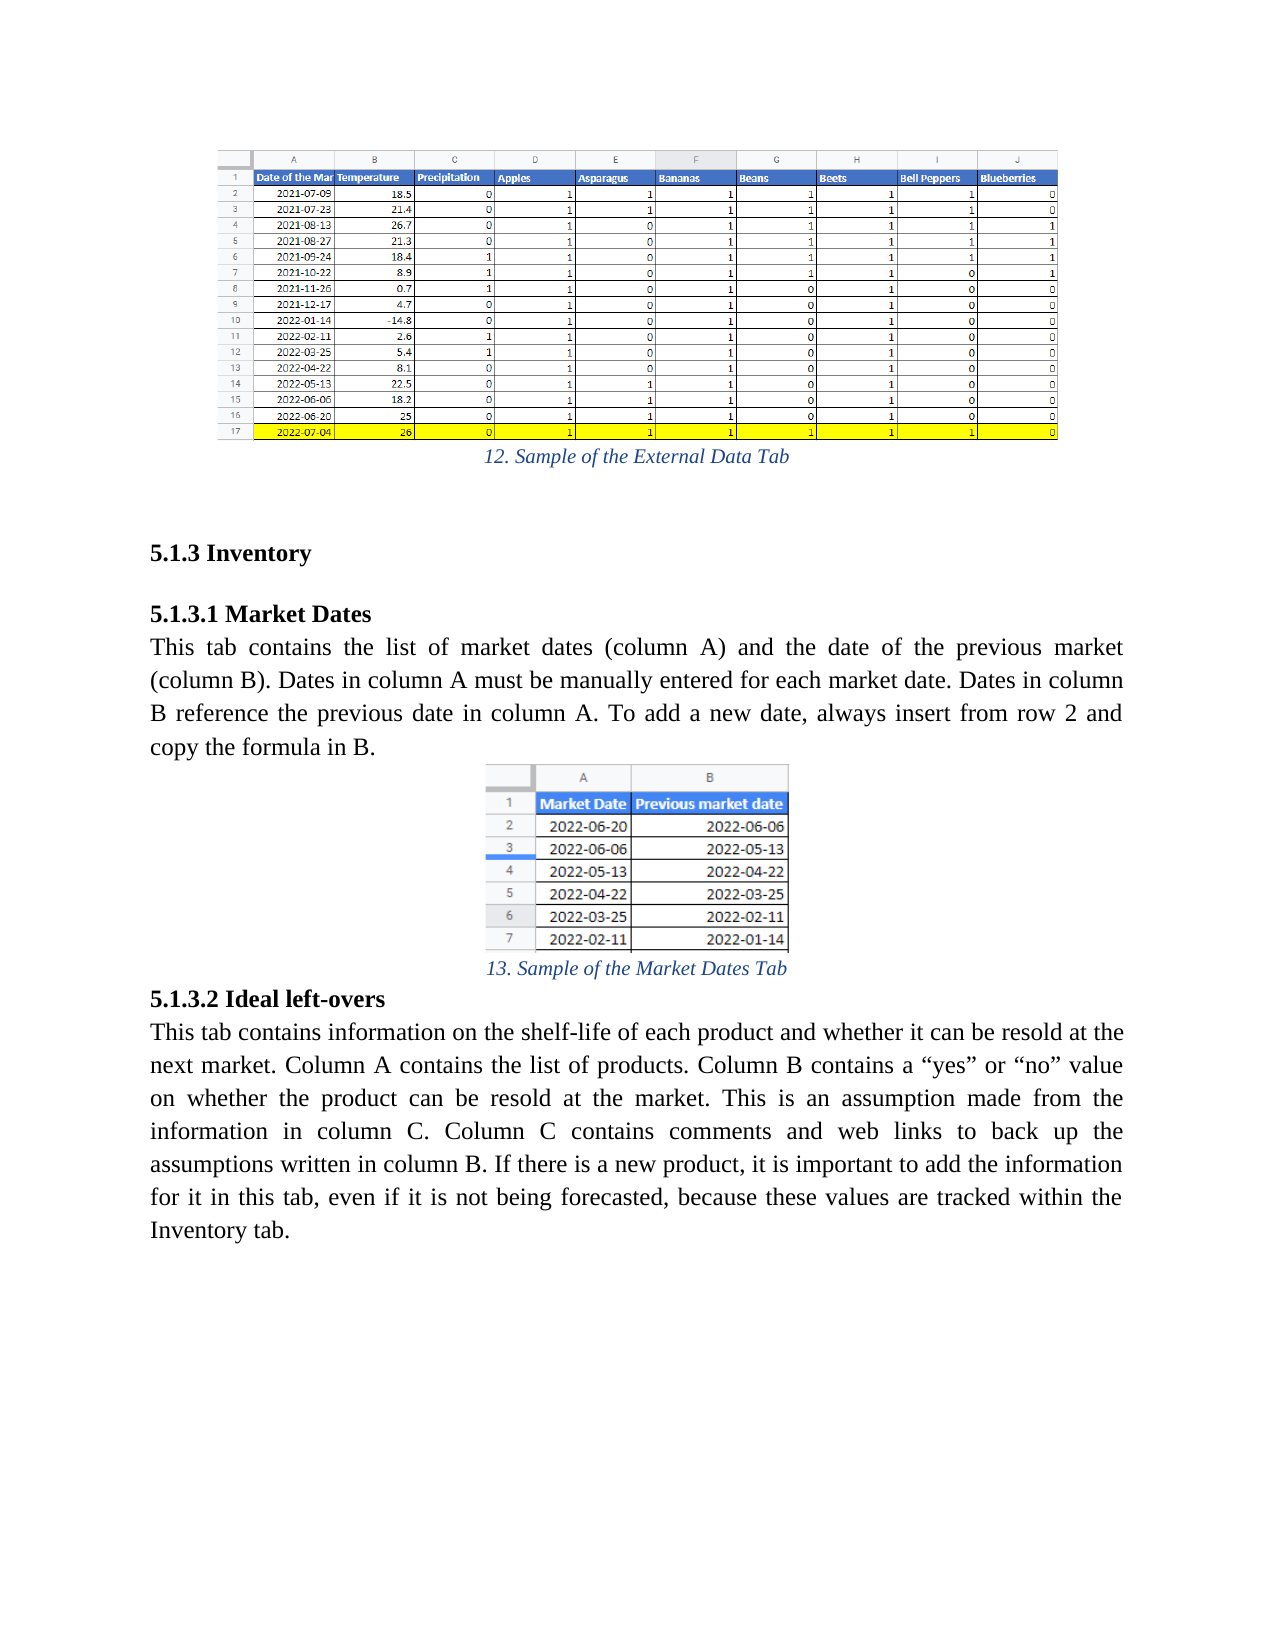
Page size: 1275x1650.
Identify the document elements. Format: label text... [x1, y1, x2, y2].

text This tab contains information on the shelf-life of each product and whether it can be resold at the next market. Column A contains the list of products. Column B contains a “yes” or “no” value on whether the product can be resold at the market. This is an assumption made from the information in column C. Column C contains comments and web links to back up the assumptions written in column B. If there is a new product, it is important to add the information for it in this tab, even if it is not being forecasted, because these values are tracked within the Inventory tab. [150, 1017, 1125, 1244]
text 12. Sample of the External Data Tab [150, 444, 1125, 468]
text 5.1.3.1 Market Dates [150, 599, 1125, 628]
text 5.1.3.2 Ideal left-overs [150, 984, 1125, 1012]
text This tab contains the list of market dates (column A) and the date of the previous market (column B). Dates in column A must be manually entered for each market date. Dates in column B reference the previous date in column A. To add a new date, always insert from row 2 and copy the formula in B. [150, 632, 1125, 760]
subtitle 5.1.3 Inventory [150, 538, 1125, 566]
picture [217, 150, 1058, 441]
text 13. Sample of the Market Dates Tab [150, 956, 1125, 980]
picture [485, 764, 790, 953]
